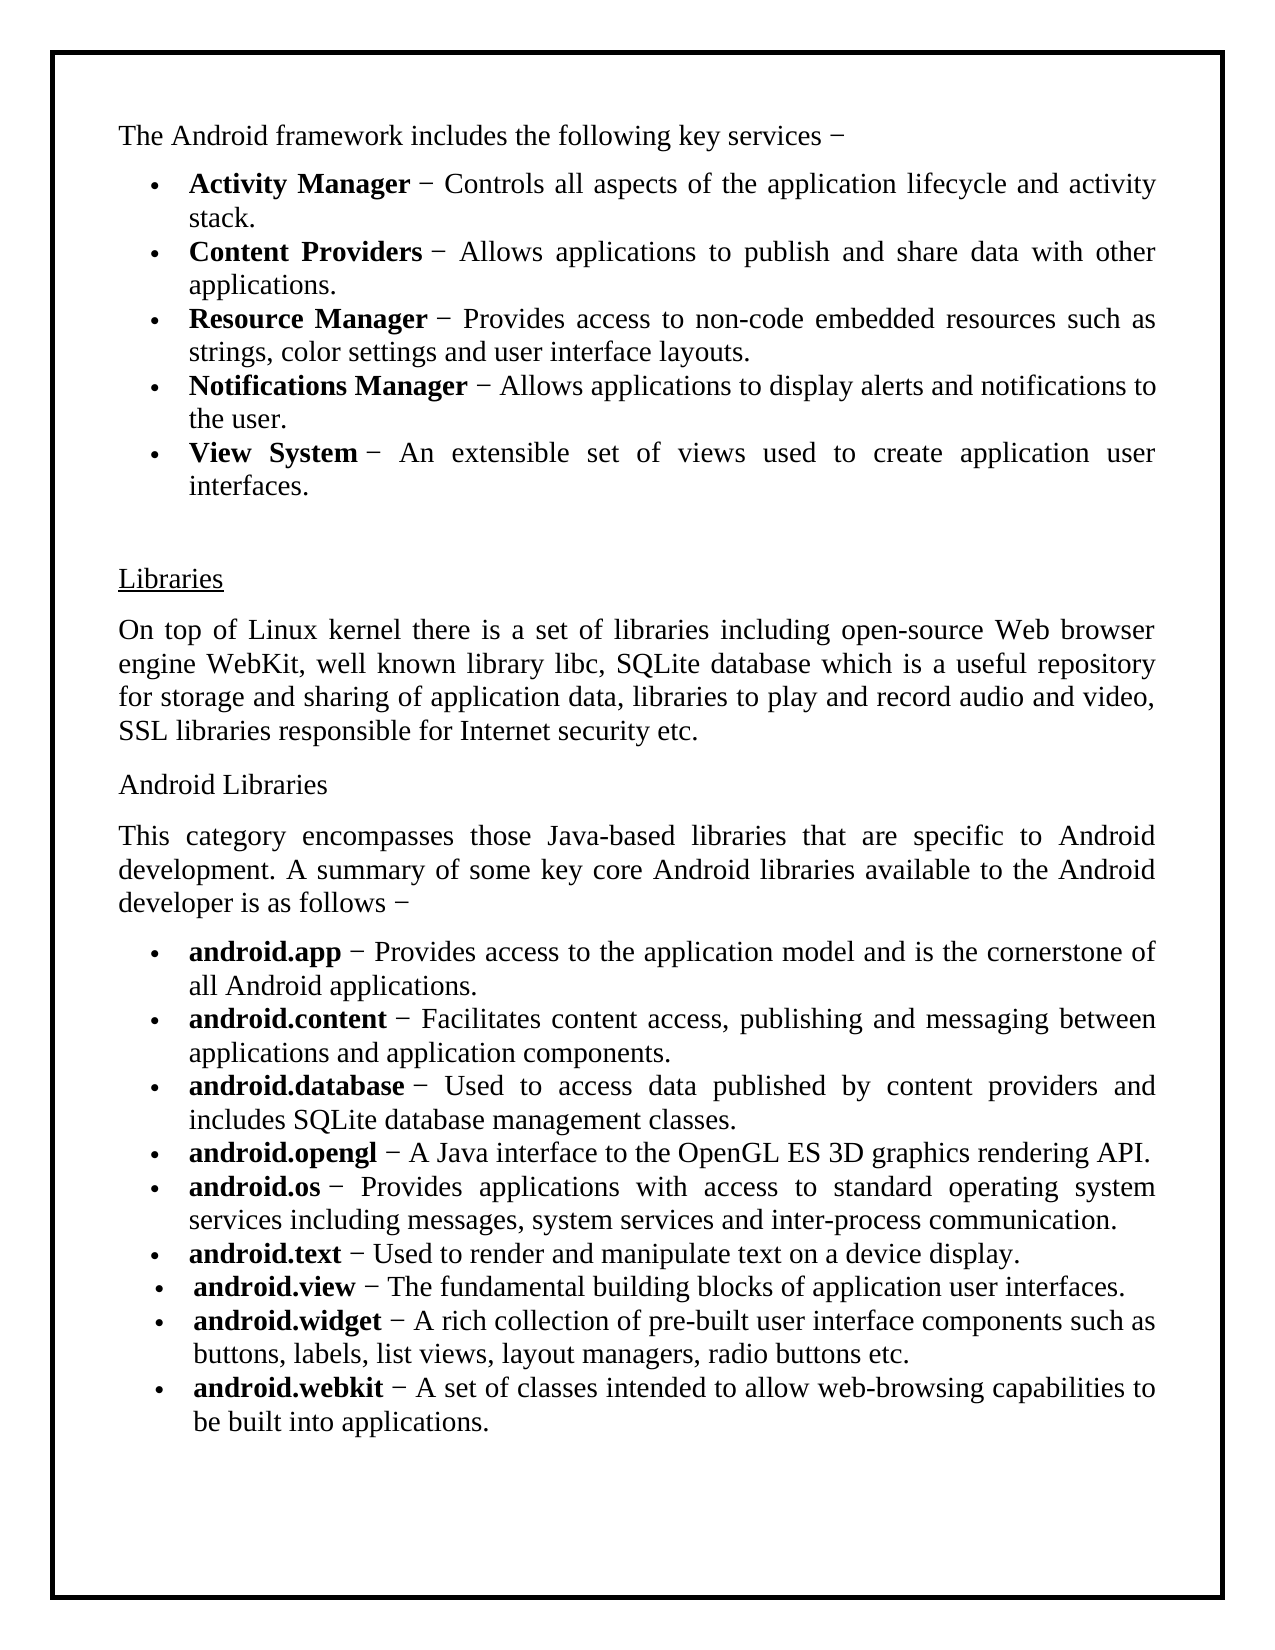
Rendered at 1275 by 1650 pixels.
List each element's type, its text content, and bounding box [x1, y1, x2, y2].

list android.opengl − A Java interface to the OpenGL ES 3D graphics rendering API. [151, 1135, 1157, 1169]
list Notifications Manager − Allows applications to display alerts and notifications to the user. [151, 368, 1157, 435]
list Content Providers − Allows applications to publish and share data with other applications. [151, 234, 1157, 301]
subtitle Libraries [118, 561, 1157, 595]
list android.text − Used to render and manipulate text on a device display. [151, 1236, 1157, 1269]
text On top of Linux kernel there is a set of libraries including open-source Web browser engine WebKit, well known library libc, SQLite database which is a useful repository for storage and sharing of application data, libraries to play and record audio and video, SSL libraries responsible for Internet security etc. [118, 612, 1157, 747]
list Activity Manager − Controls all aspects of the application lifecycle and activity stack. [151, 167, 1157, 234]
list android.app − Provides access to the application model and is the cornerstone of all Android applications. [151, 934, 1157, 1001]
list android.os − Provides applications with access to standard operating system services including messages, system services and inter-process communication. [151, 1169, 1157, 1236]
list View System − An extensible set of views used to create application user interfaces. [151, 435, 1157, 502]
list android.view − The fundamental building blocks of application user interfaces. [156, 1269, 1157, 1303]
text This category encompasses those Java-based libraries that are specific to Android development. A summary of some key core Android libraries available to the Android developer is as follows − [118, 818, 1157, 919]
text The Android framework includes the following key services − [118, 118, 1157, 152]
list android.content − Facilitates content access, publishing and messaging between applications and application components. [151, 1001, 1157, 1068]
list Resource Manager − Provides access to non-code embedded resources such as strings, color settings and user interface layouts. [151, 301, 1157, 368]
list android.database − Used to access data published by content providers and includes SQLite database management classes. [151, 1068, 1157, 1135]
subtitle Android Libraries [118, 767, 1157, 801]
list android.widget − A rich collection of pre-built user interface components such as buttons, labels, list views, layout managers, radio buttons etc. [156, 1303, 1157, 1370]
list android.webkit − A set of classes intended to allow web-browsing capabilities to be built into applications. [156, 1370, 1157, 1437]
